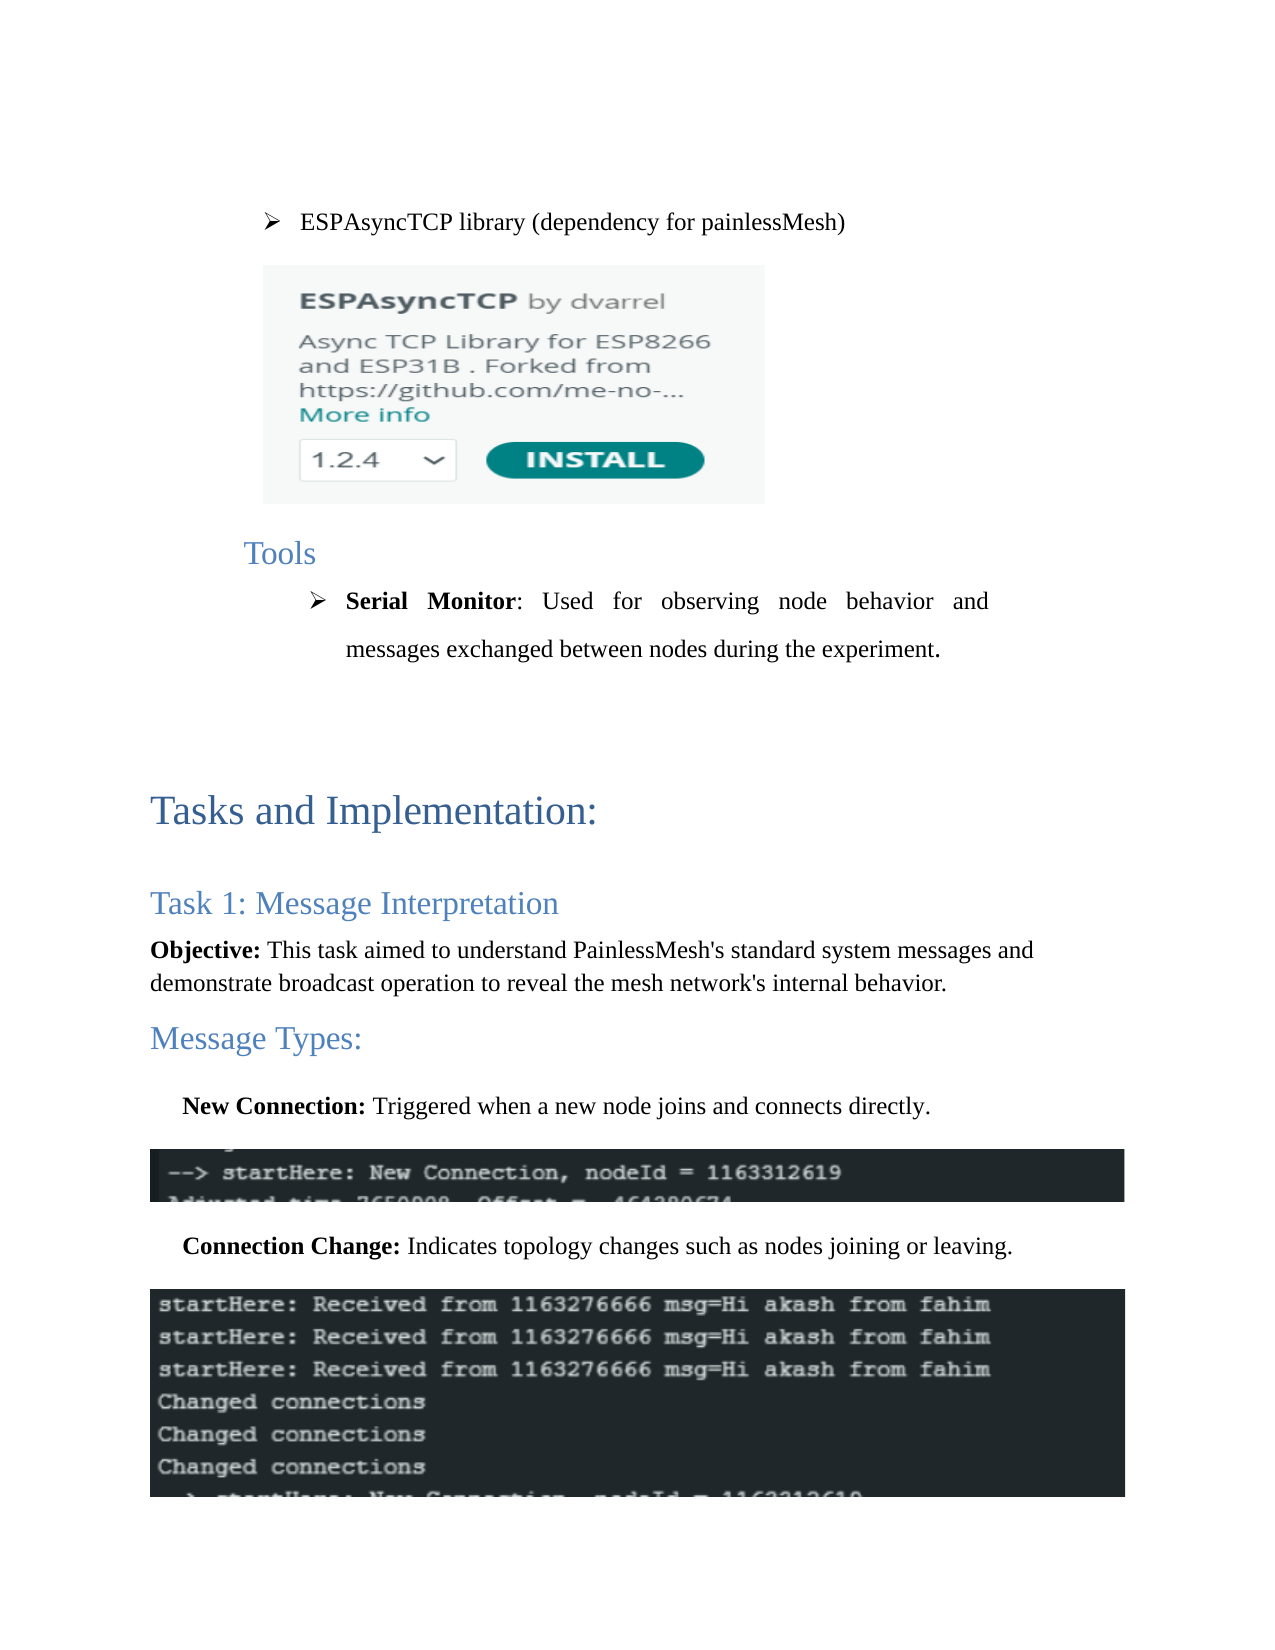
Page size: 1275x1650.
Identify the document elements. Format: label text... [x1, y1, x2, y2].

subtitle Task 1: Message Interpretation [150, 883, 1125, 921]
list Serial Monitor: Used for observing node behavior and messages exchanged between nodes during the experiment. [308, 586, 989, 664]
subtitle Tasks and Implementation: [150, 786, 1125, 834]
text Objective: This task aimed to understand PainlessMesh's standard system messages and demonstrate broadcast operation to reveal the mesh network's internal behavior. [150, 935, 1125, 997]
text Message Types: [150, 1018, 1125, 1056]
text  Connection Change: Indicates topology changes such as nodes joining or leaving. [150, 1231, 1125, 1260]
picture [262, 265, 765, 504]
text  New Connection: Triggered when a new node joins and connects directly. [150, 1091, 1125, 1120]
subtitle Tools [150, 533, 1125, 571]
list ESPAsyncTCP library (dependency for painlessMesh) [262, 207, 1125, 236]
picture [150, 1289, 1125, 1497]
picture [150, 1149, 1125, 1202]
